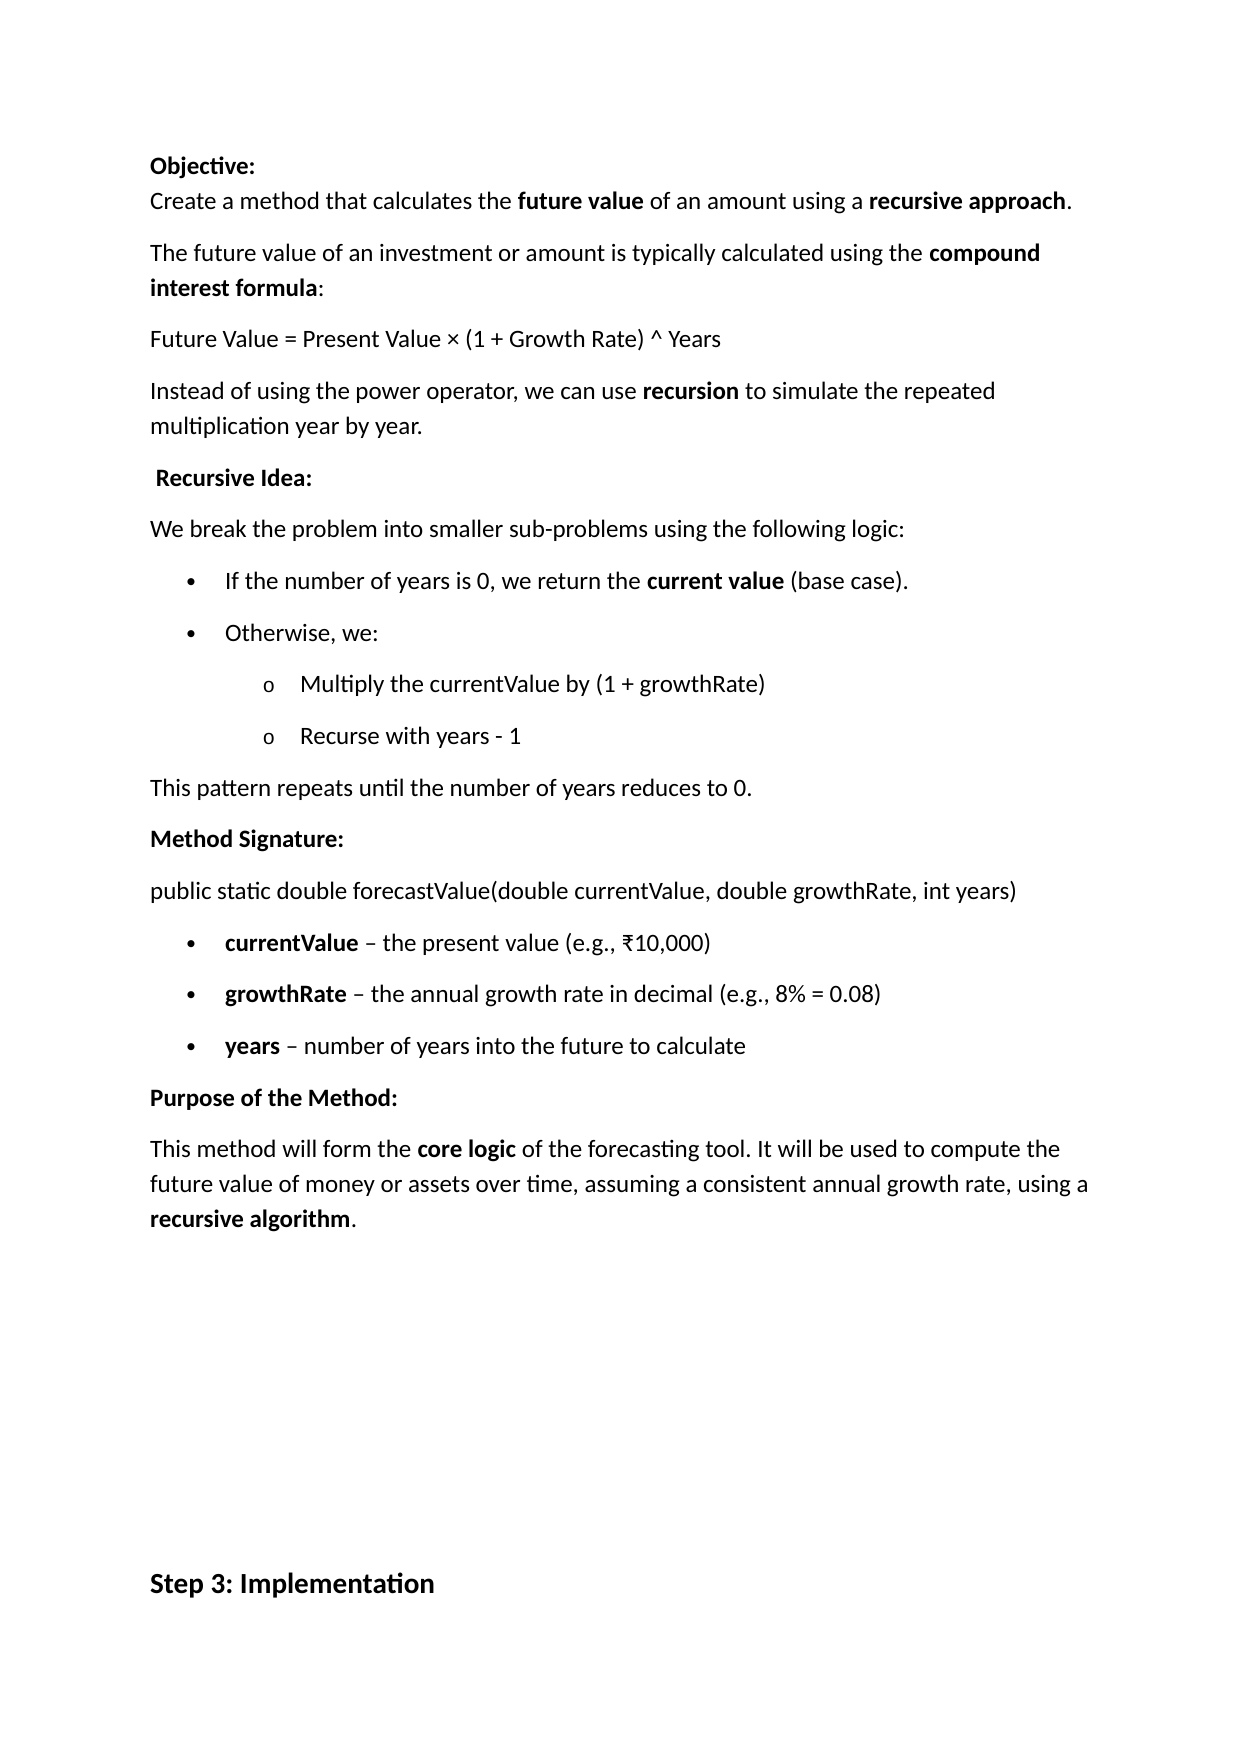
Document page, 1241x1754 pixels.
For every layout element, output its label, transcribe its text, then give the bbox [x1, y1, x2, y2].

text This method will form the core logic of the forecasting tool. It will be used to compute the future value of money or assets over time, assuming a consistent annual growth rate, using a recursive algorithm. [150, 1133, 1090, 1234]
list currentValue – the present value (e.g., ₹10,000) [187, 927, 1090, 957]
list Otherwise, we: [187, 617, 1090, 647]
text This pattern repeats until the number of years reduces to 0. [150, 772, 1090, 802]
text Method Signature: [150, 823, 1090, 854]
text Purpose of the Method: [150, 1082, 1090, 1112]
list Multiply the currentValue by (1 + growthRate) [262, 668, 1090, 699]
text Recursive Idea: [150, 462, 1090, 492]
text Instead of using the power operator, we can use recursion to simulate the repeated multiplication year by year. [150, 375, 1090, 441]
list years – number of years into the future to calculate [187, 1030, 1090, 1061]
text Step 3: Implementation [150, 1565, 1090, 1601]
list growthRate – the annual growth rate in decimal (e.g., 8% = 0.08) [187, 978, 1090, 1009]
list If the number of years is 0, we return the current value (base case). [187, 565, 1090, 596]
text Future Value = Present Value × (1 + Growth Rate) ^ Years [150, 323, 1090, 354]
list Recurse with years - 1 [262, 720, 1090, 751]
text public static double forecastValue(double currentValue, double growthRate, int years) [150, 875, 1090, 906]
text Objective: Create a method that calculates the future value of an amount using a recursive approach. [150, 150, 1090, 216]
text We break the problem into smaller sub-problems using the following logic: [150, 513, 1090, 544]
text The future value of an investment or amount is typically calculated using the compound interest formula: [150, 237, 1090, 302]
